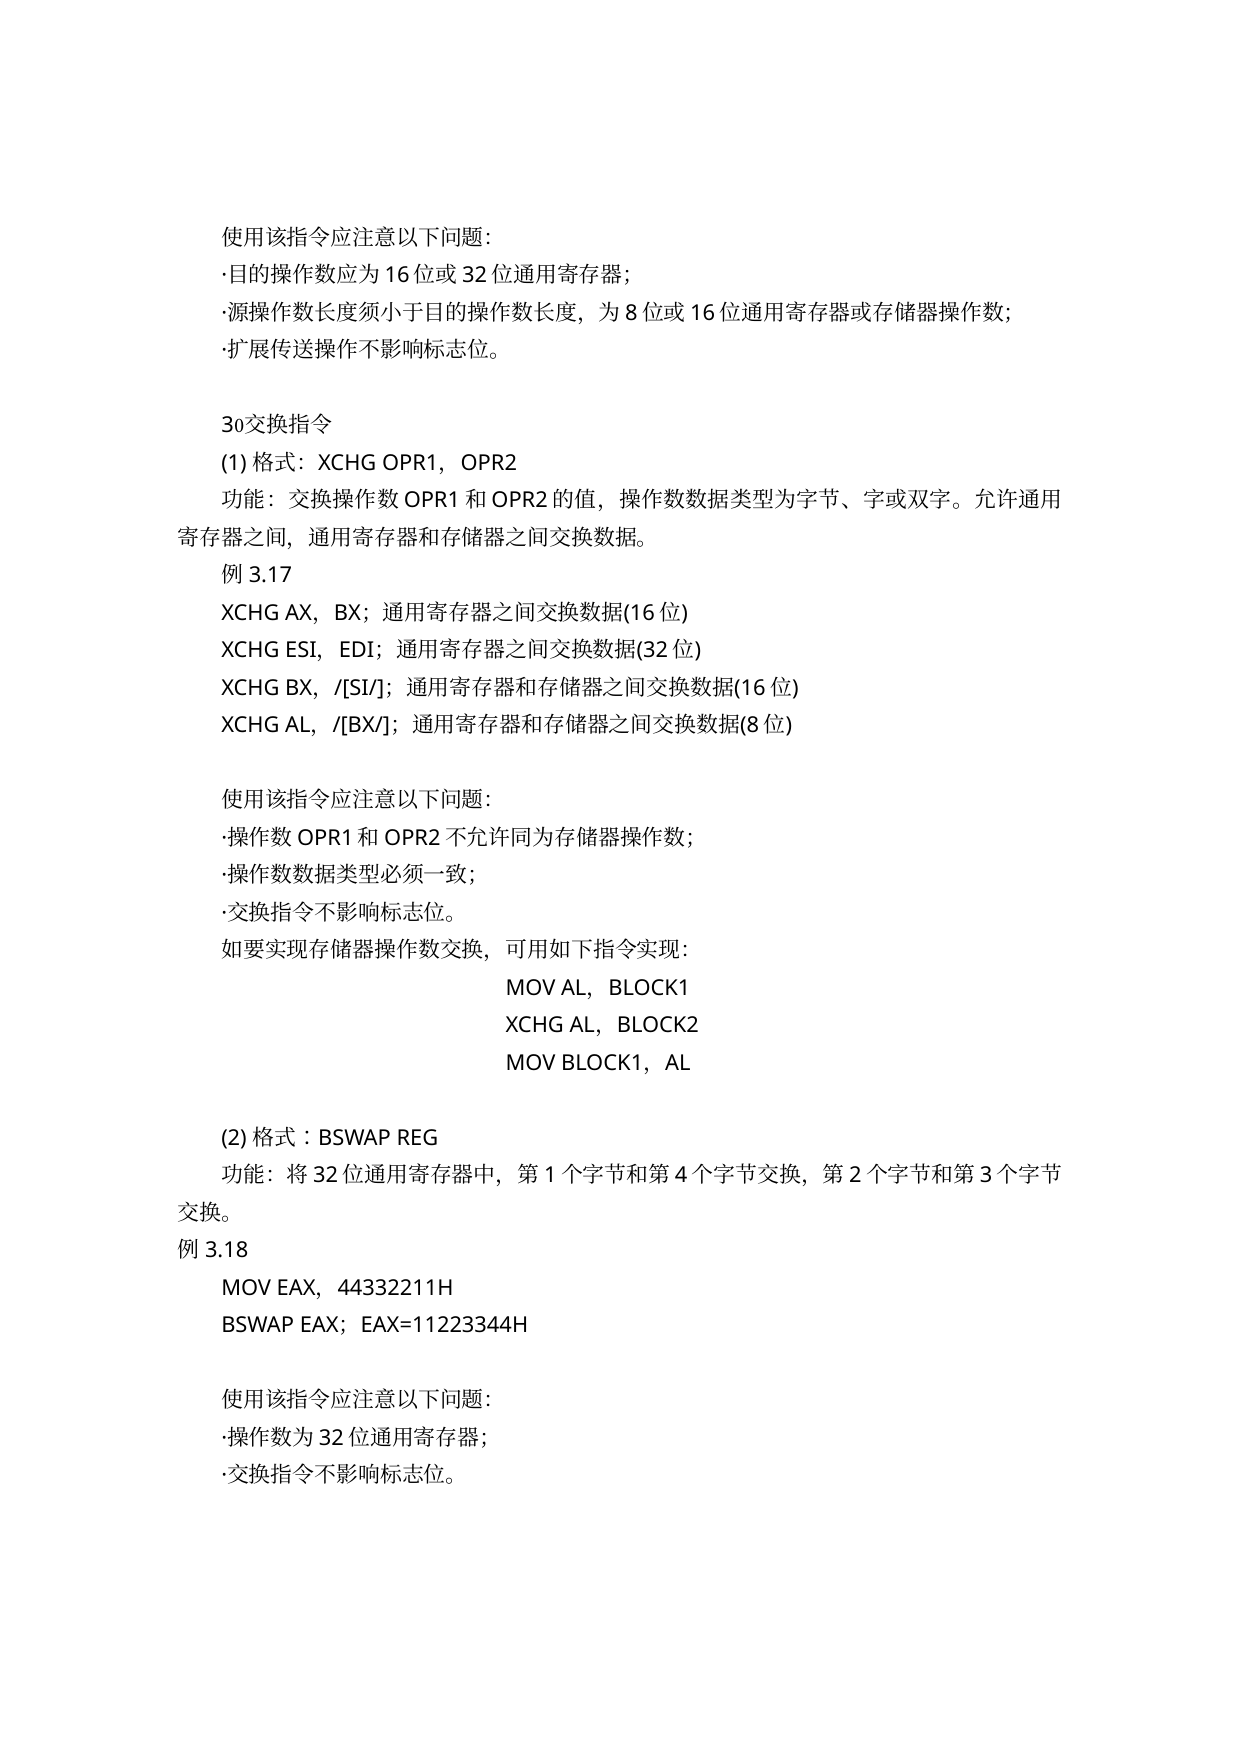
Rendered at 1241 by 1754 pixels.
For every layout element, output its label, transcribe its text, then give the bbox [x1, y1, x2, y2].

text XCHG BX，/[SI/]；通用寄存器和存储器之间交换数据(16位) [177, 667, 1063, 704]
text (2) 格式：BSWAP REG [177, 1117, 1063, 1154]
text 功能：将32位通用寄存器中，第1个字节和第4个字节交换，第2个字节和第3个字节交换。 [177, 1154, 1063, 1229]
text 使用该指令应注意以下问题： [177, 1379, 1063, 1417]
text MOV BLOCK1，AL [177, 1042, 1063, 1079]
text (1) 格式：XCHG OPR1，OPR2 [177, 442, 1063, 479]
text 使用该指令应注意以下问题： [177, 217, 1063, 254]
text ·扩展传送操作不影响标志位。 [177, 329, 1063, 367]
text ·目的操作数应为16位或32位通用寄存器； [177, 254, 1063, 292]
text XCHG ESI，EDI；通用寄存器之间交换数据(32位) [177, 629, 1063, 667]
text MOV EAX，44332211H [177, 1267, 1063, 1304]
text 如要实现存储器操作数交换，可用如下指令实现： [177, 929, 1063, 967]
text BSWAP EAX；EAX=11223344H [177, 1304, 1063, 1342]
text XCHG AX，BX；通用寄存器之间交换数据(16位) [177, 592, 1063, 629]
text 功能：交换操作数OPR1和OPR2的值，操作数数据类型为字节、字或双字。允许通用寄存器之间，通用寄存器和存储器之间交换数据。 [177, 479, 1063, 554]
text ·源操作数长度须小于目的操作数长度，为8位或16位通用寄存器或存储器操作数； [177, 292, 1063, 329]
text ·操作数数据类型必须一致； [177, 854, 1063, 892]
text 使用该指令应注意以下问题： [177, 779, 1063, 817]
text MOV AL，BLOCK1 [177, 967, 1063, 1004]
text XCHG AL，BLOCK2 [177, 1004, 1063, 1042]
text 3交换指令 [177, 404, 1063, 442]
text ·交换指令不影响标志位。 [177, 892, 1063, 929]
text ·操作数为32位通用寄存器； [177, 1417, 1063, 1454]
text XCHG AL，/[BX/]；通用寄存器和存储器之间交换数据(8位) [177, 704, 1063, 742]
text ·交换指令不影响标志位。 [177, 1454, 1063, 1492]
text ·操作数OPR1和OPR2不允许同为存储器操作数； [177, 817, 1063, 854]
text 例 3.18 [177, 1229, 1063, 1267]
text 例 3.17 [177, 554, 1063, 592]
